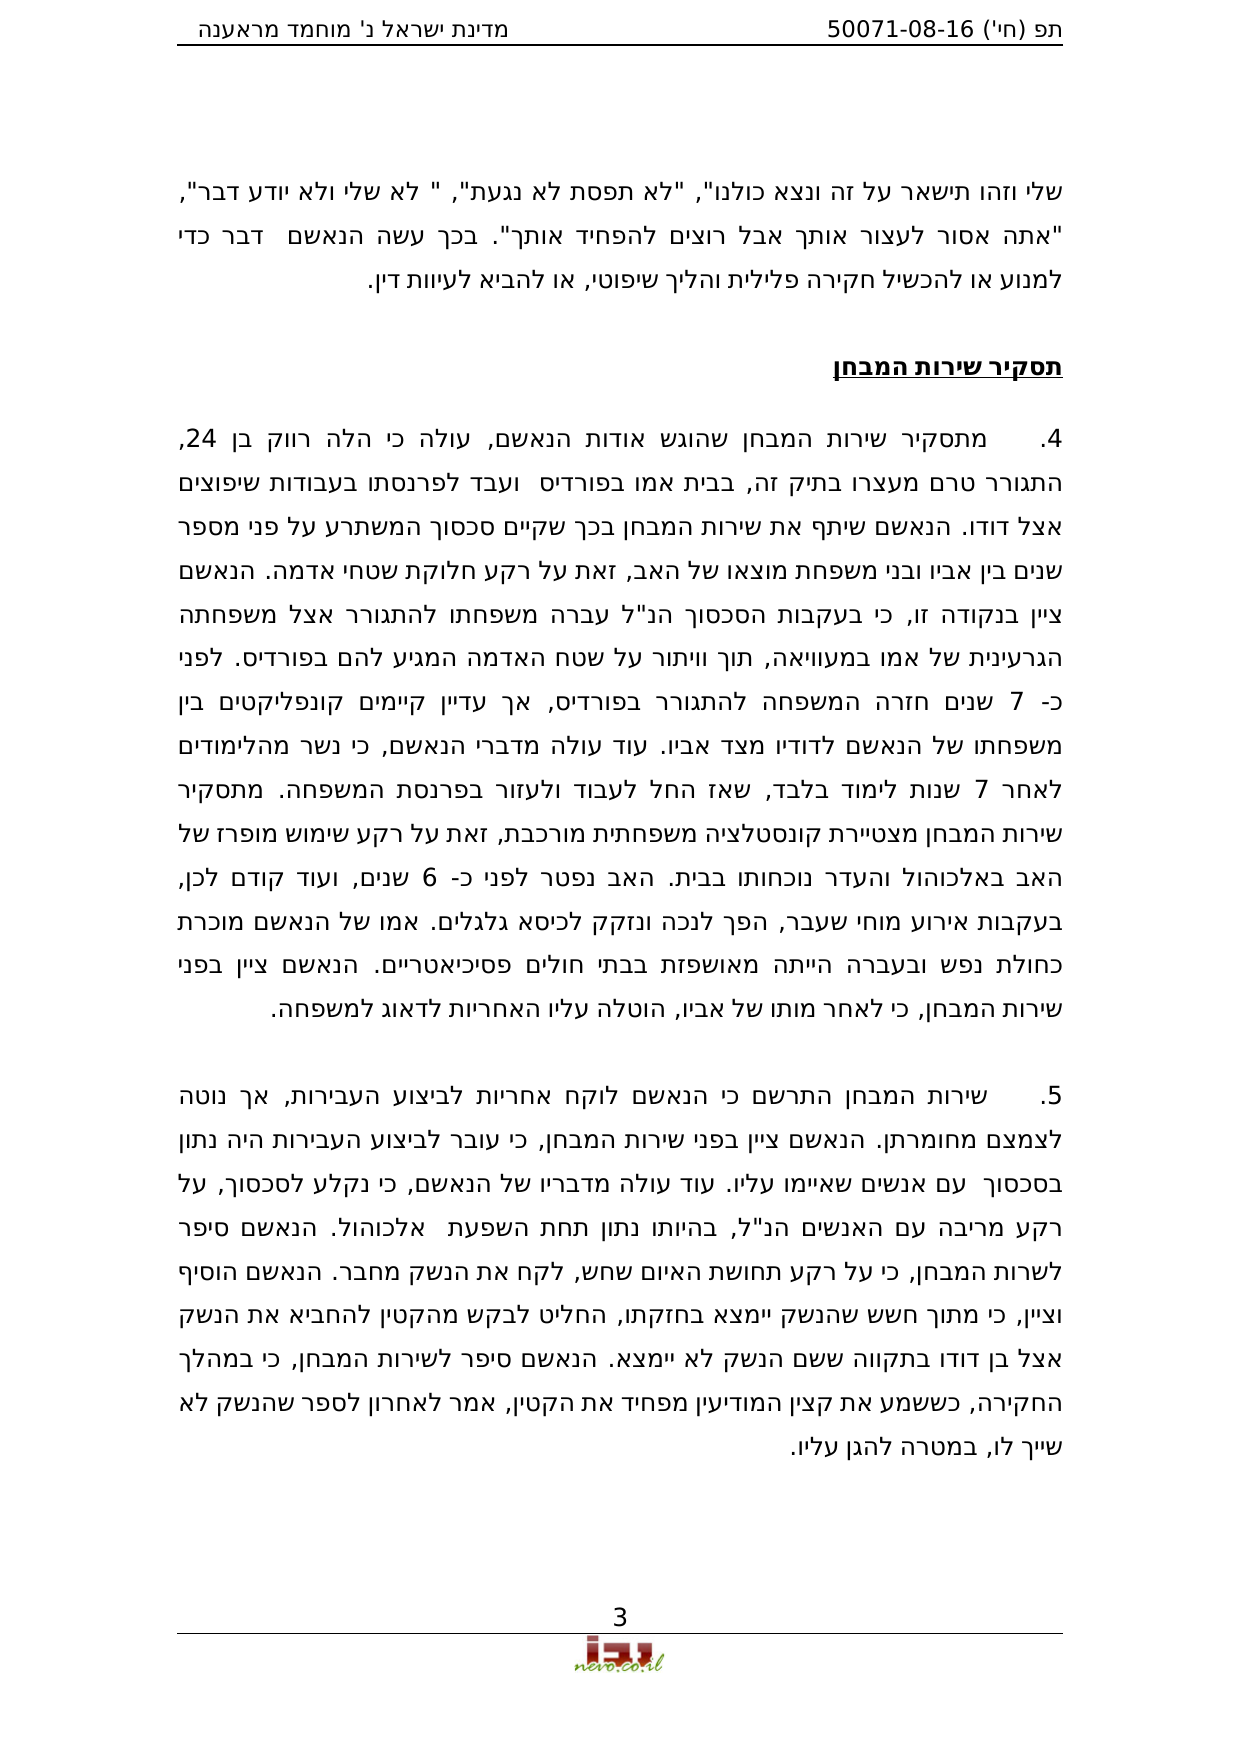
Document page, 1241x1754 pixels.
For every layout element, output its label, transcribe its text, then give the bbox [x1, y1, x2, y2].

text תסקיר שירות המבחן [177, 352, 1063, 381]
picture [574, 1635, 666, 1673]
text 5. שירות המבחן התרשם כי הנאשם לוקח אחריות לביצוע העבירות, אך נוטה לצמצם מחומרתן. הנאשם ציין בפני שירות המבחן, כי עובר לביצוע העבירות היה נתון בסכסוך עם אנשים שאיימו עליו. עוד עולה מדבריו של הנאשם, כי נקלע לסכסוך, על רקע מריבה עם האנשים הנ"ל, בהיותו נתון תחת השפעת אלכוהול. הנאשם סיפר לשרות המבחן, כי על רקע תחושת האיום שחש, לקח את הנשק מחבר. הנאשם הוסיף וציין, כי מתוך חשש שהנשק יימצא בחזקתו, החליט לבקש מהקטין להחביא את הנשק אצל בן דודו בתקווה ששם הנשק לא יימצא. הנאשם סיפר לשירות המבחן, כי במהלך החקירה, כששמע את קצין המודיעין מפחיד את הקטין, אמר לאחרון לספר שהנשק לא שייך לו, במטרה להגן עליו. [177, 1081, 1063, 1461]
text 4. מתסקיר שירות המבחן שהוגש אודות הנאשם, עולה כי הלה רווק בן 24, התגורר טרם מעצרו בתיק זה, בבית אמו בפורדיס ועבד לפרנסתו בעבודות שיפוצים אצל דודו. הנאשם שיתף את שירות המבחן בכך שקיים סכסוך המשתרע על פני מספר שנים בין אביו ובני משפחת מוצאו של האב, זאת על רקע חלוקת שטחי אדמה. הנאשם ציין בנקודה זו, כי בעקבות הסכסוך הנ"ל עברה משפחתו להתגורר אצל משפחתה הגרעינית של אמו במעוויאה, תוך וויתור על שטח האדמה המגיע להם בפורדיס. לפני כ- 7 שנים חזרה המשפחה להתגורר בפורדיס, אך עדיין קיימים קונפליקטים בין משפחתו של הנאשם לדודיו מצד אביו. עוד עולה מדברי הנאשם, כי נשר מהלימודים לאחר 7 שנות לימוד בלבד, שאז החל לעבוד ולעזור בפרנסת המשפחה. מתסקיר שירות המבחן מצטיירת קונסטלציה משפחתית מורכבת, זאת על רקע שימוש מופרז של האב באלכוהול והעדר נוכחותו בבית. האב נפטר לפני כ- 6 שנים, ועוד קודם לכן, בעקבות אירוע מוחי שעבר, הפך לנכה ונזקק לכיסא גלגלים. אמו של הנאשם מוכרת כחולת נפש ובעברה הייתה מאושפזת בבתי חולים פסיכיאטריים. הנאשם ציין בפני שירות המבחן, כי לאחר מותו של אביו, הוטלה עליו האחריות לדאוג למשפחה. [177, 424, 1063, 1024]
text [177, 177, 1063, 294]
